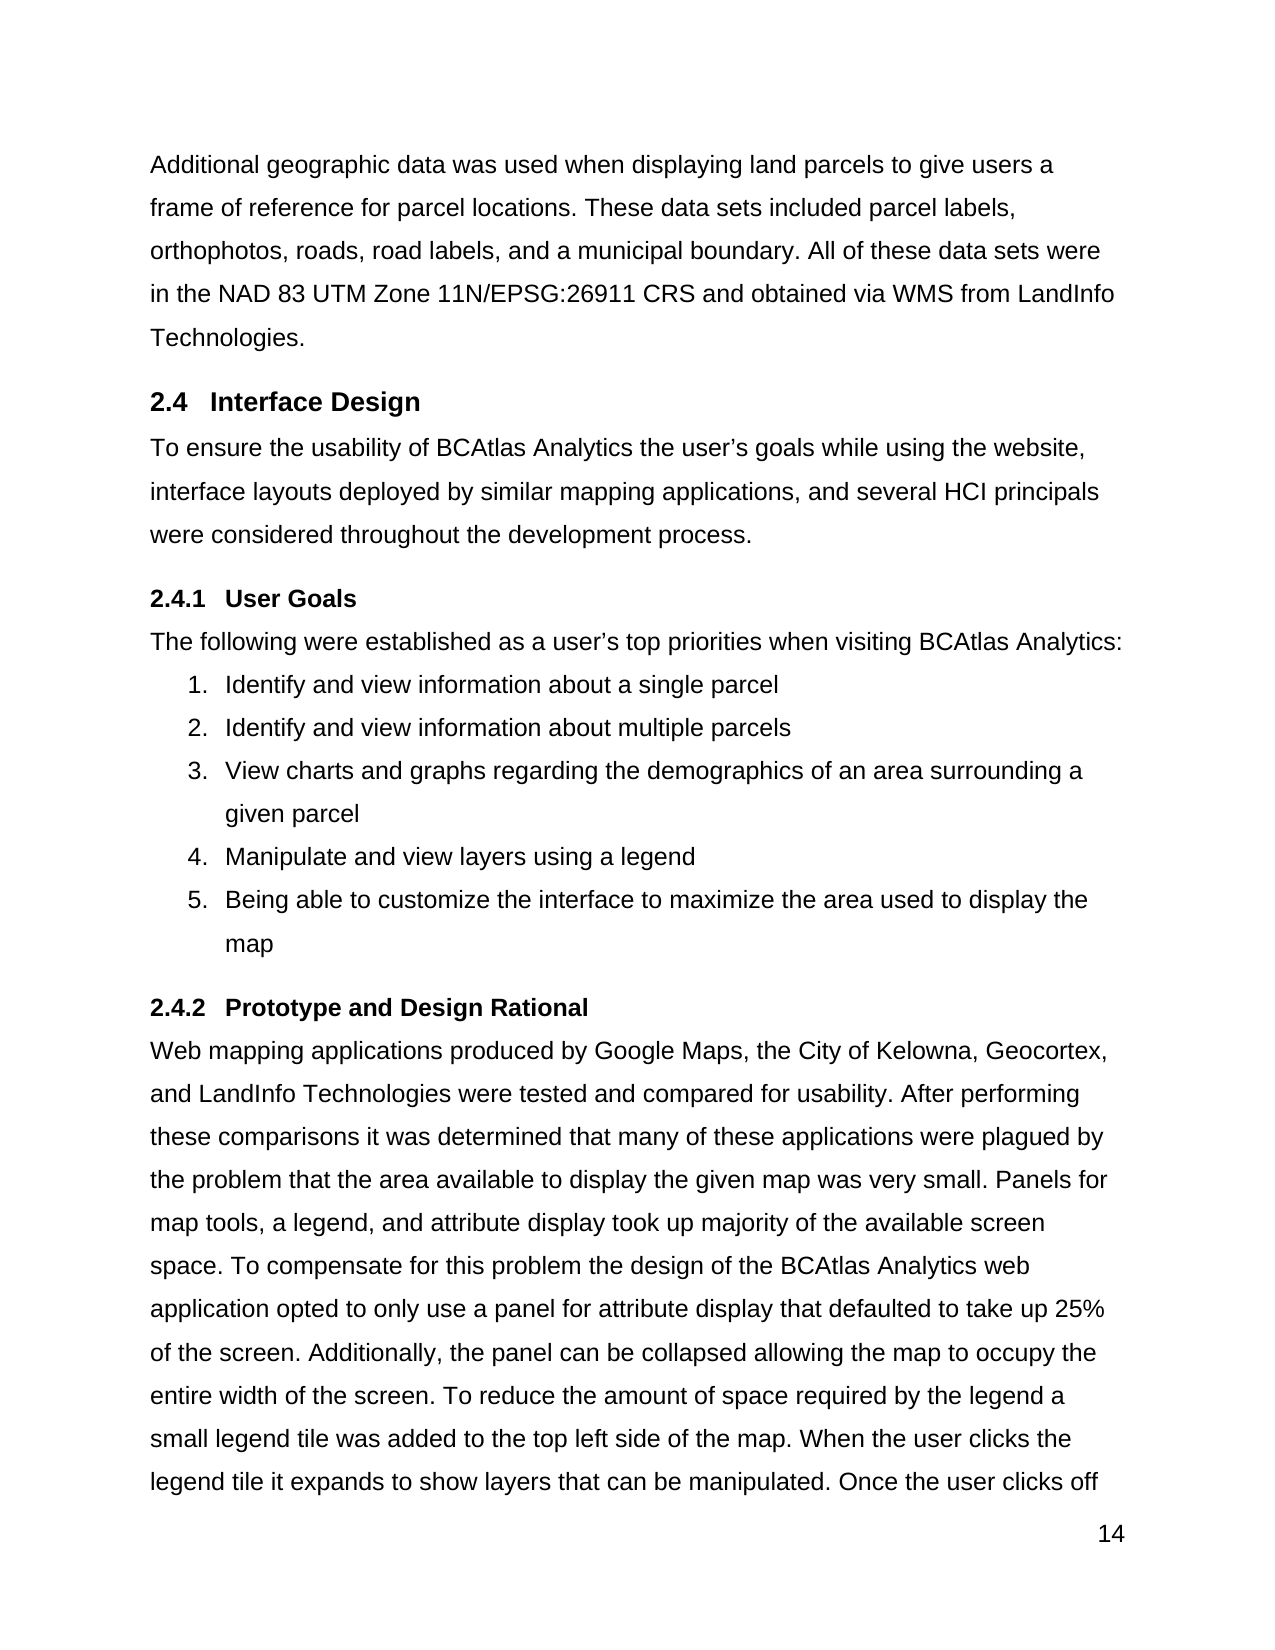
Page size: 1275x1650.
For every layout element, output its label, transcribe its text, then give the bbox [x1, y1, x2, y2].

list Being able to customize the interface to maximize the area used to display the map [187, 885, 1125, 957]
list Manipulate and view layers using a legend [187, 842, 1125, 871]
list Identify and view information about a single parcel [187, 670, 1125, 698]
subtitle User Goals [150, 583, 1125, 612]
subtitle Prototype and Design Rational [150, 992, 1125, 1021]
text The following were established as a user’s top priorities when visiting BCAtlas Analytics: [150, 627, 1125, 655]
subtitle Interface Design [150, 386, 1125, 418]
text To ensure the usability of BCAtlas Analytics the user’s goals while using the website, interface layouts deployed by similar mapping applications, and several HCI principals were considered throughout the development process. [150, 433, 1125, 548]
text Additional geographic data was used when displaying land parcels to give users a frame of reference for parcel locations. These data sets included parcel labels, orthophotos, roads, road labels, and a municipal boundary. All of these data sets were in the NAD 83 UTM Zone 11N/EPSG:26911 CRS and obtained via WMS from LandInfo Technologies. [150, 150, 1125, 351]
list View charts and graphs regarding the demographics of an area surrounding a given parcel [187, 756, 1125, 828]
list Identify and view information about multiple parcels [187, 713, 1125, 742]
